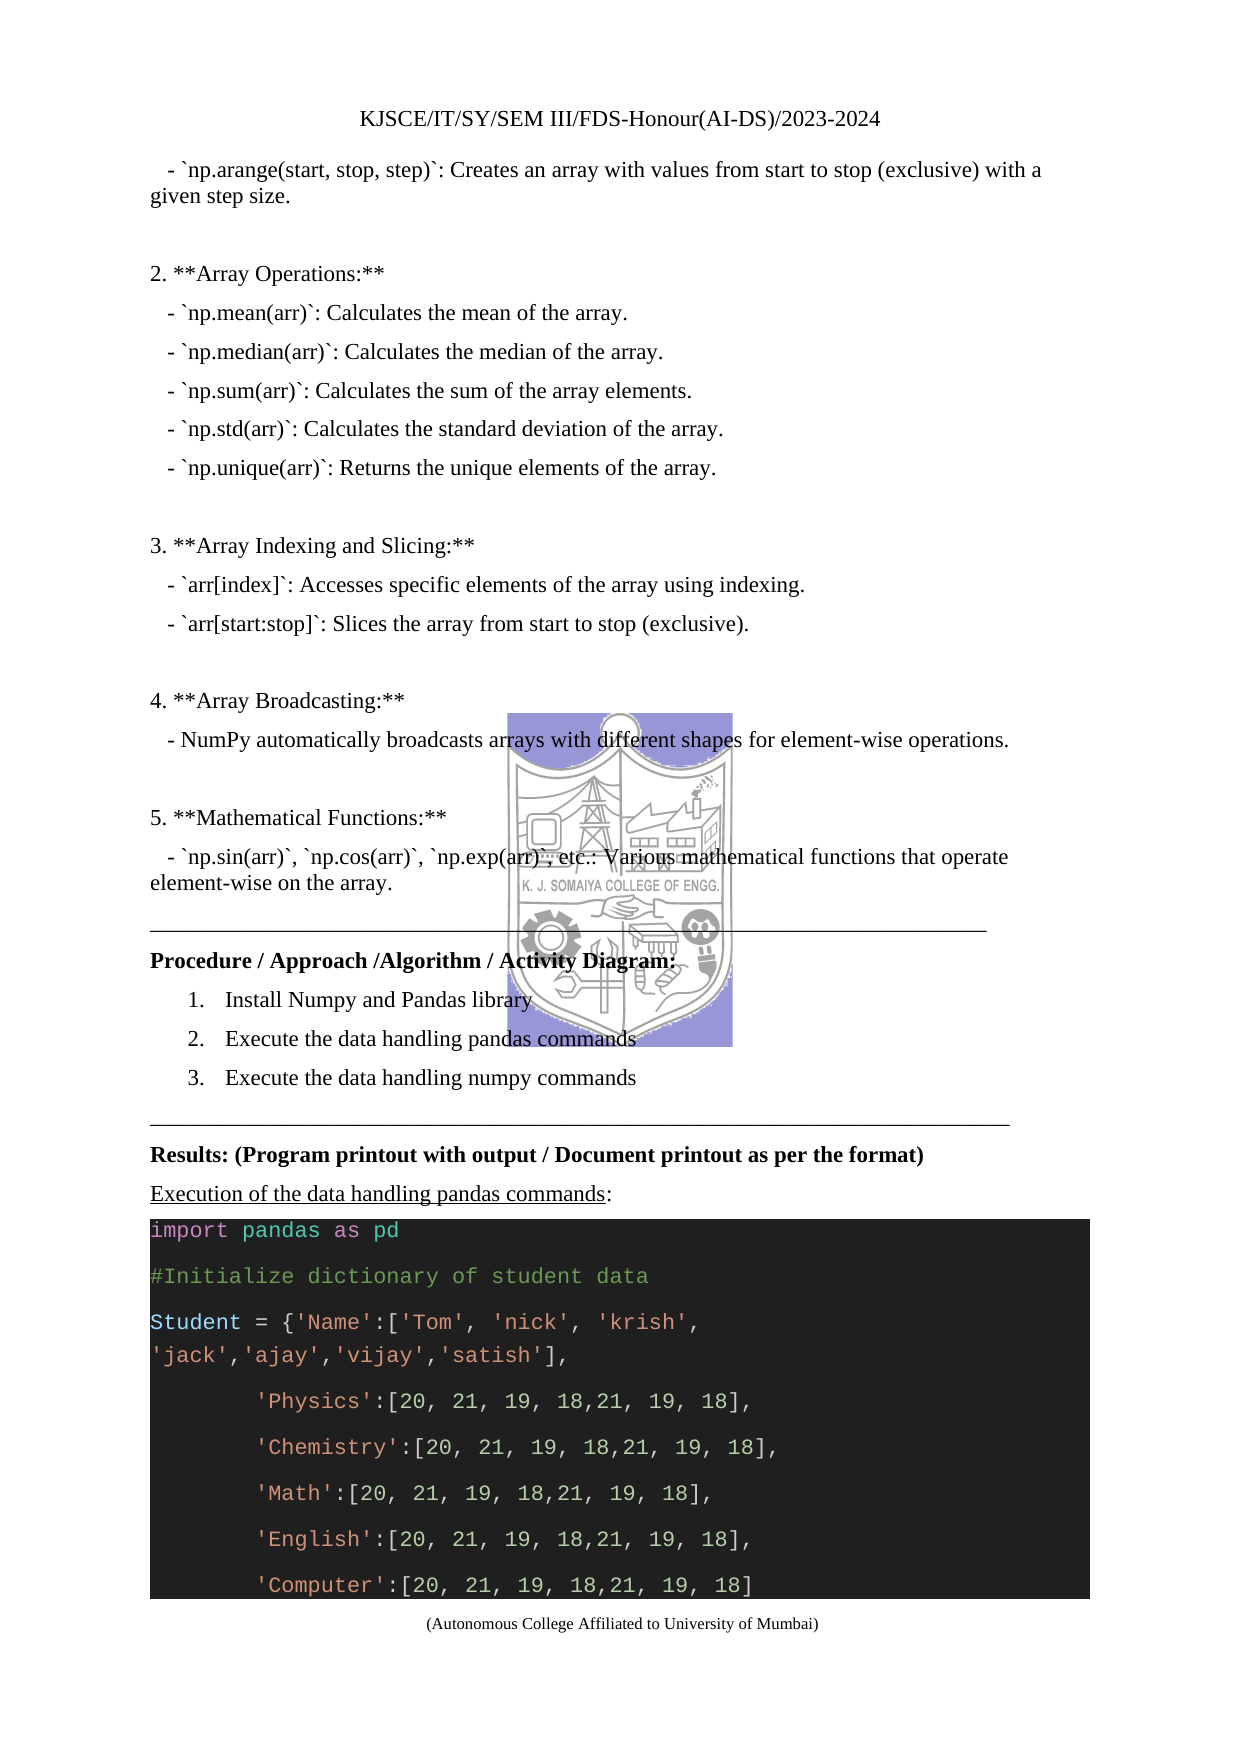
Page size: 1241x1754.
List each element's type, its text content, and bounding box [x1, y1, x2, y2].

picture [507, 896, 733, 908]
picture [507, 934, 733, 947]
text - `np.mean(arr)`: Calculates the mean of the array. [150, 299, 1090, 325]
text 'Math':[20, 21, 19, 18,21, 19, 18], [150, 1482, 1090, 1507]
text 2. **Array Operations:** [150, 260, 1090, 286]
text 'Computer':[20, 21, 19, 18,21, 19, 18] [150, 1574, 1090, 1599]
text Execution of the data handling pandas commands: [150, 1180, 1090, 1206]
text - `np.arange(start, stop, step)`: Creates an array with values from start to stop (exclusive) with a given step size. [150, 156, 1090, 209]
text 'Chemistry':[20, 21, 19, 18,21, 19, 18], [150, 1436, 1090, 1461]
list Install Numpy and Pandas library [187, 986, 1090, 1012]
text - `arr[start:stop]`: Slices the array from start to stop (exclusive). [150, 610, 1090, 636]
picture [507, 830, 733, 843]
text _________________________________________________________________________ [150, 908, 1090, 934]
text - `np.unique(arr)`: Returns the unique elements of the array. [150, 454, 1090, 481]
picture [507, 1012, 733, 1025]
text - `arr[index]`: Accesses specific elements of the array using indexing. [150, 571, 1090, 597]
text - `np.std(arr)`: Calculates the standard deviation of the array. [150, 416, 1090, 442]
picture [507, 753, 733, 804]
picture [507, 973, 733, 986]
text 4. **Array Broadcasting:** [150, 687, 1090, 714]
text #Initialize dictionary of student data [150, 1265, 1090, 1290]
text 'English':[20, 21, 19, 18,21, 19, 18], [150, 1528, 1090, 1553]
text 3. **Array Indexing and Slicing:** [150, 532, 1090, 558]
text Procedure / Approach /Algorithm / Activity Diagram: [150, 947, 1090, 973]
text 5. **Mathematical Functions:** [150, 804, 1090, 830]
text import pandas as pd [150, 1219, 1090, 1244]
text - `np.sum(arr)`: Calculates the sum of the array elements. [150, 377, 1090, 403]
text ___________________________________________________________________________ [150, 1102, 1090, 1129]
text - `np.median(arr)`: Calculates the median of the array. [150, 338, 1090, 364]
text - NumPy automatically broadcasts arrays with different shapes for element-wise operations. [150, 726, 1090, 753]
list Execute the data handling pandas commands [187, 1025, 1090, 1051]
text Student = {'Name':['Tom', 'nick', 'krish', 'jack','ajay','vijay','satish'], [150, 1311, 1090, 1369]
picture [507, 714, 733, 726]
text 'Physics':[20, 21, 19, 18,21, 19, 18], [150, 1390, 1090, 1415]
text - `np.sin(arr)`, `np.cos(arr)`, `np.exp(arr)`, etc.: Various mathematical functions that operate element-wise on the array. [150, 843, 1090, 896]
list Execute the data handling numpy commands [187, 1063, 1090, 1090]
text Results: (Program printout with output / Document printout as per the format) [150, 1141, 1090, 1168]
